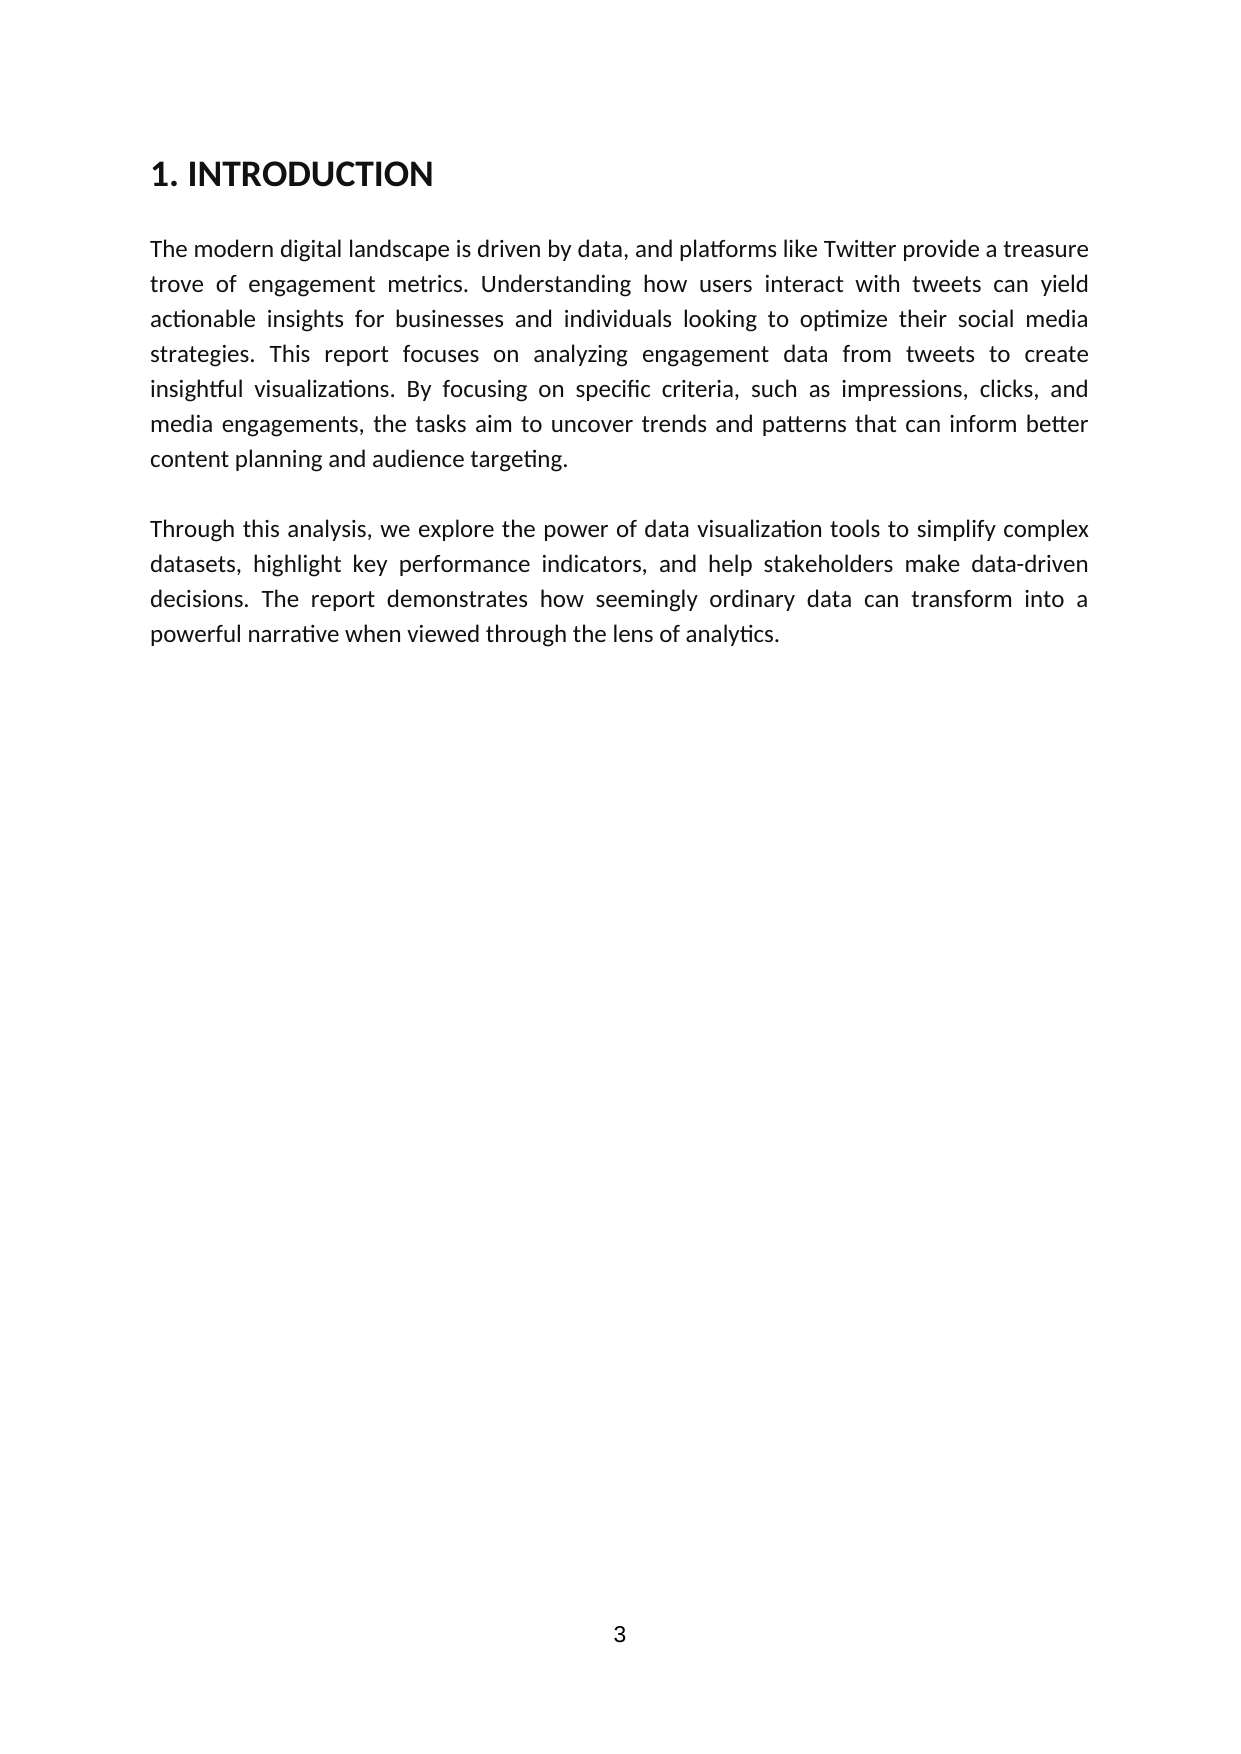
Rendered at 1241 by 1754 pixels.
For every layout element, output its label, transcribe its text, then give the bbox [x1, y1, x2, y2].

text 1. INTRODUCTION [150, 150, 1090, 196]
text Through this analysis, we explore the power of data visualization tools to simplify complex datasets, highlight key performance indicators, and help stakeholders make data-driven decisions. The report demonstrates how seemingly ordinary data can transform into a powerful narrative when viewed through the lens of analytics. [150, 513, 1090, 648]
text The modern digital landscape is driven by data, and platforms like Twitter provide a treasure trove of engagement metrics. Understanding how users interact with tweets can yield actionable insights for businesses and individuals looking to optimize their social media strategies. This report focuses on analyzing engagement data from tweets to create insightful visualizations. By focusing on specific criteria, such as impressions, clicks, and media engagements, the tasks aim to uncover trends and patterns that can inform better content planning and audience targeting. [150, 233, 1090, 473]
